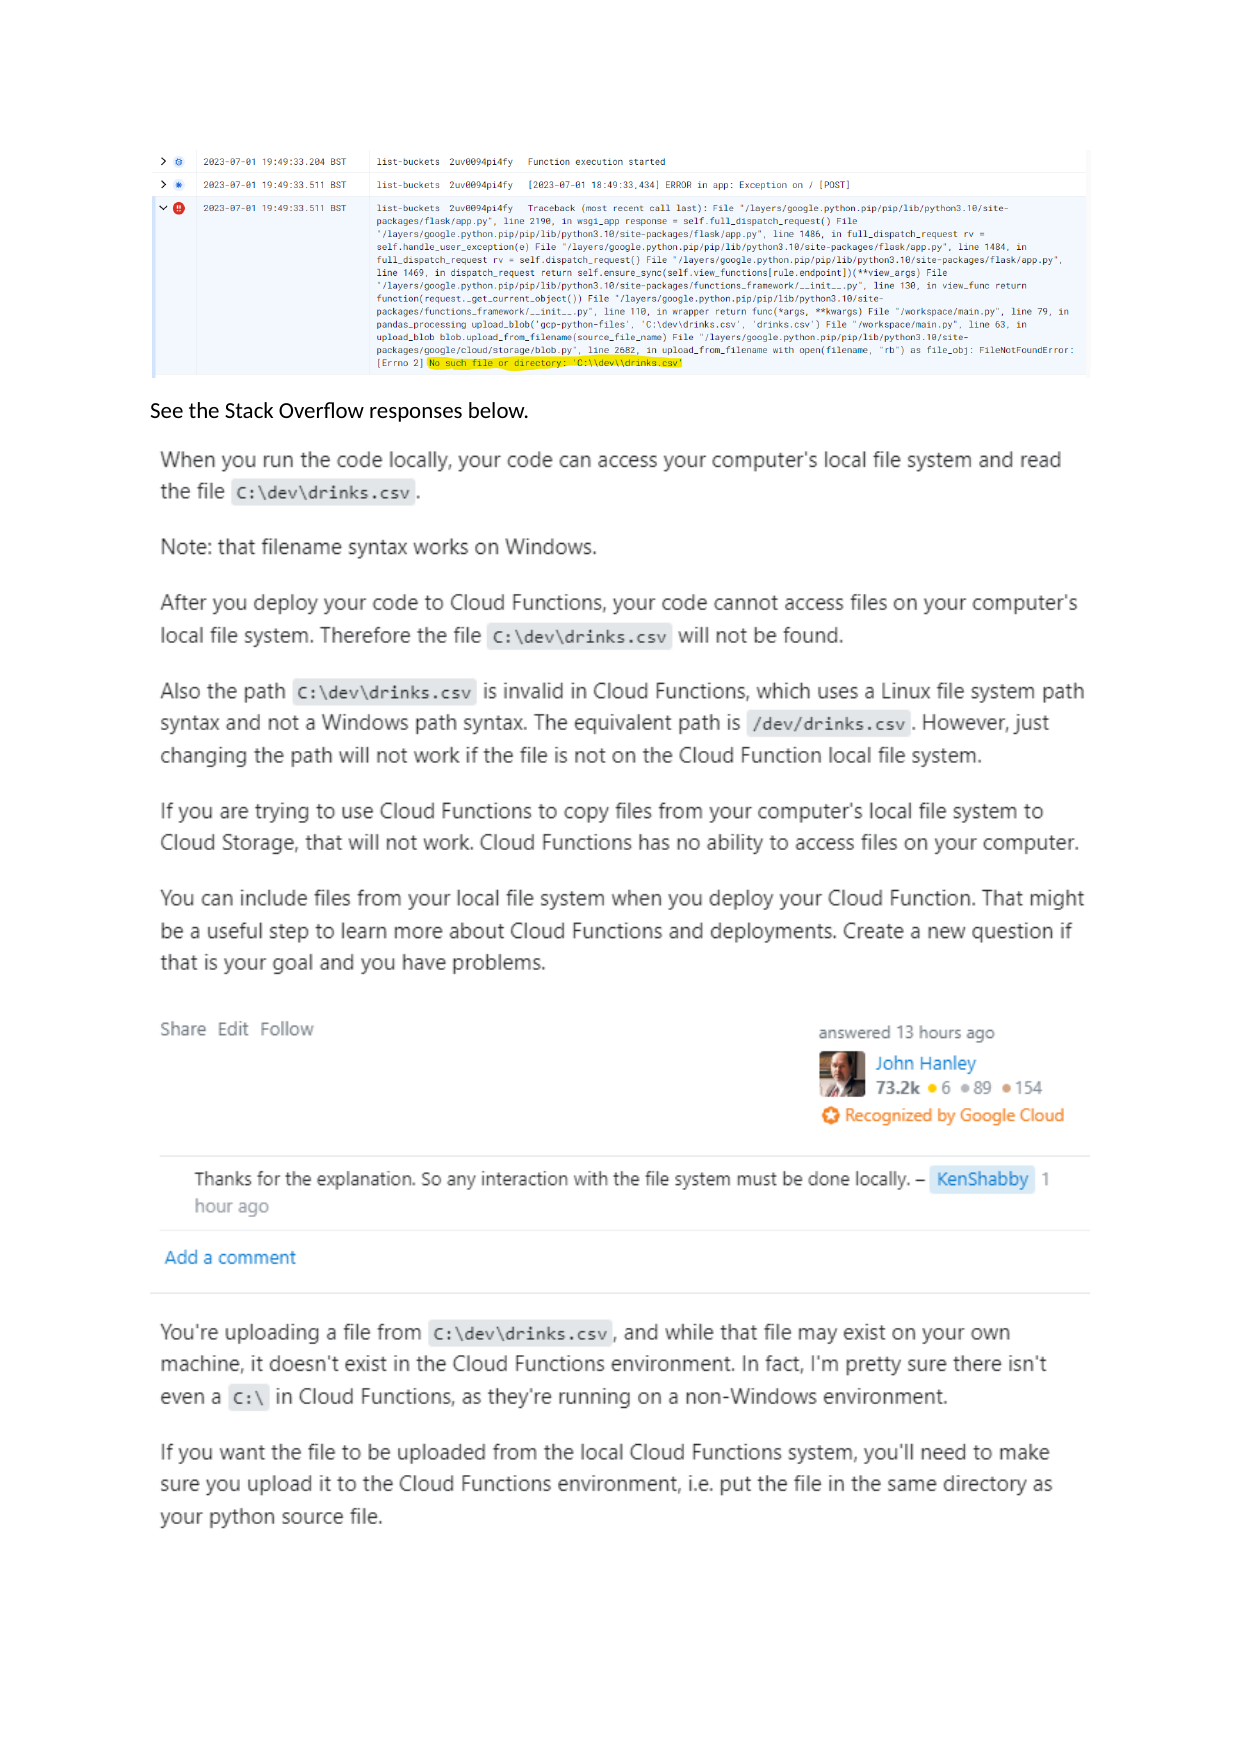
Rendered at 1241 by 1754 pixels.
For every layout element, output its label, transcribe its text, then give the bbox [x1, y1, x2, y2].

text See the Stack Overflow responses below. [150, 396, 1090, 424]
picture [150, 150, 1091, 378]
picture [150, 443, 1091, 1544]
